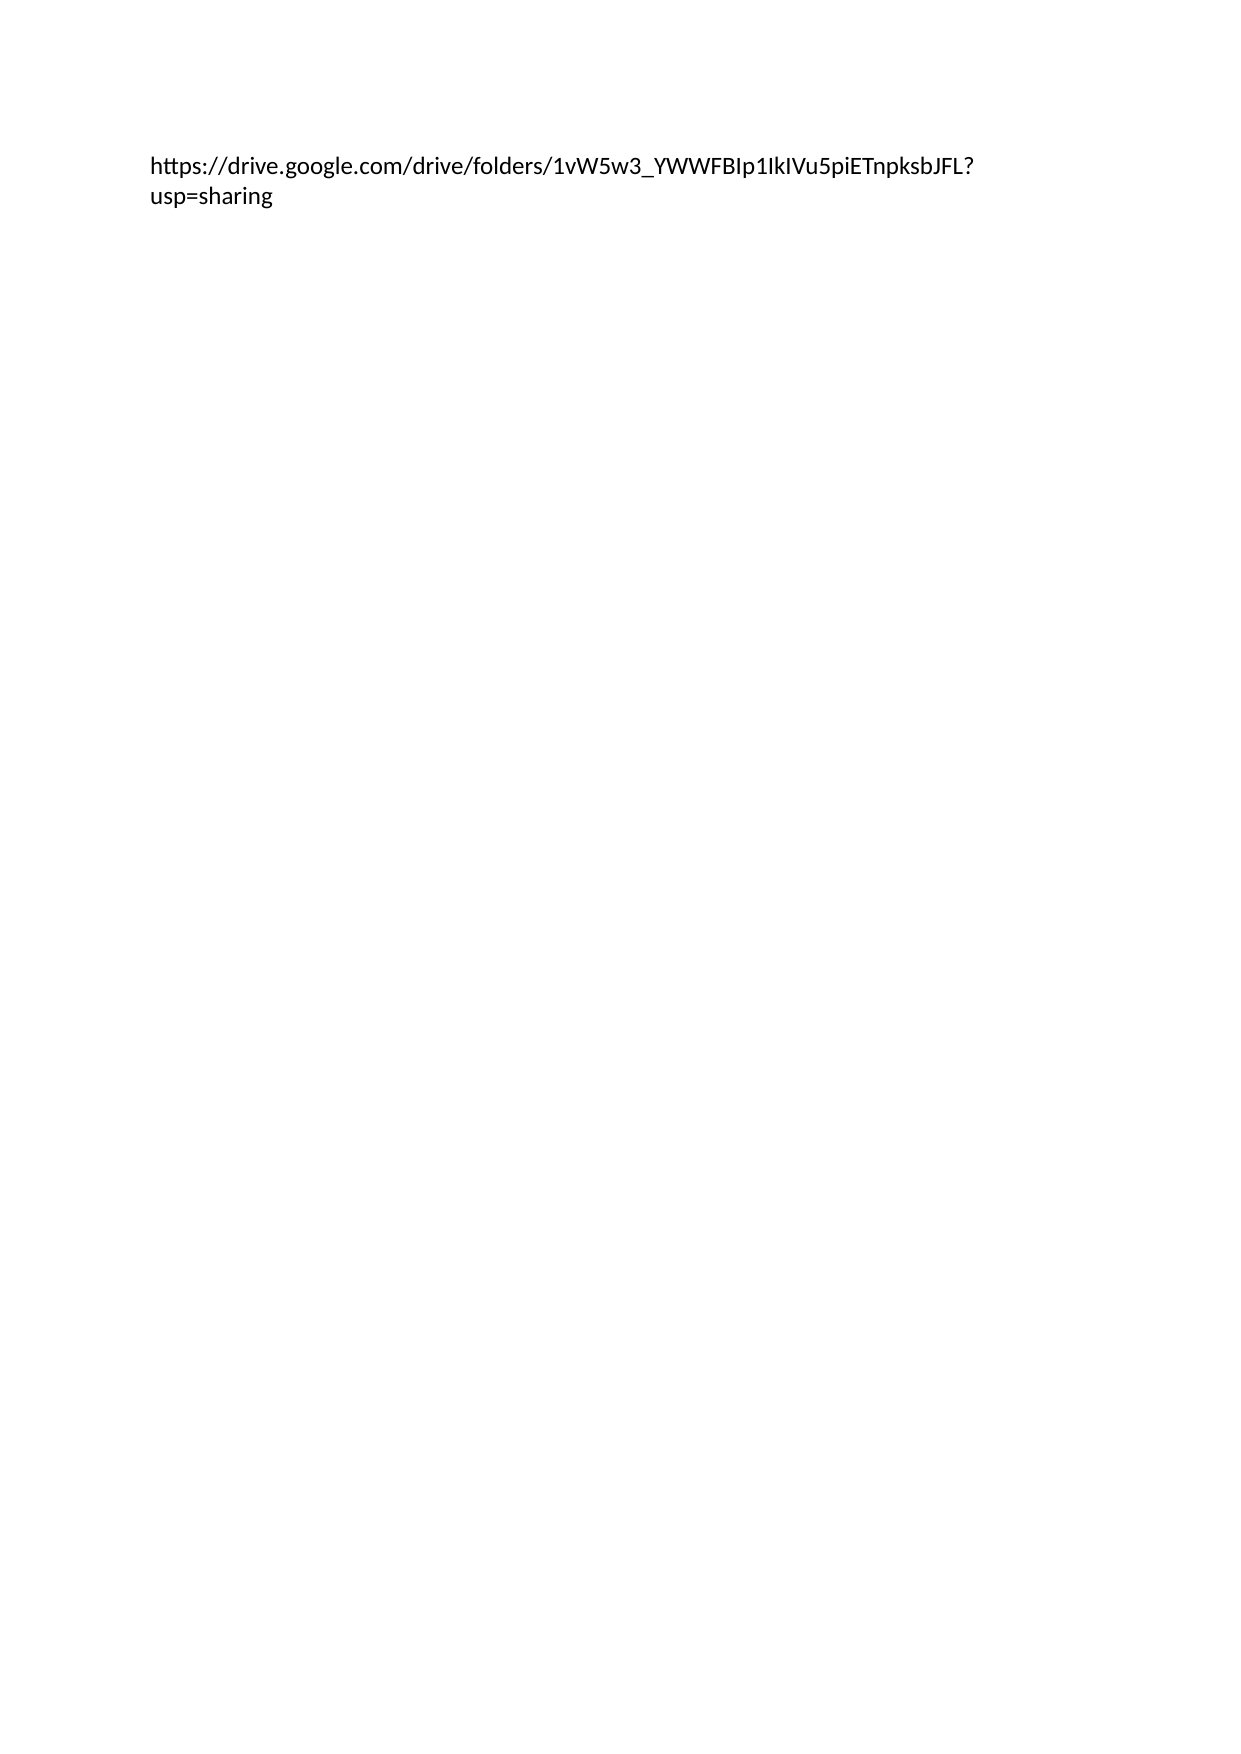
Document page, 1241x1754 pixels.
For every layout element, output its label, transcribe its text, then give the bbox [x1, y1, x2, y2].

text https://drive.google.com/drive/folders/1vW5w3_YWWFBIp1IkIVu5piETnpksbJFL?usp=sharing [150, 150, 1090, 211]
